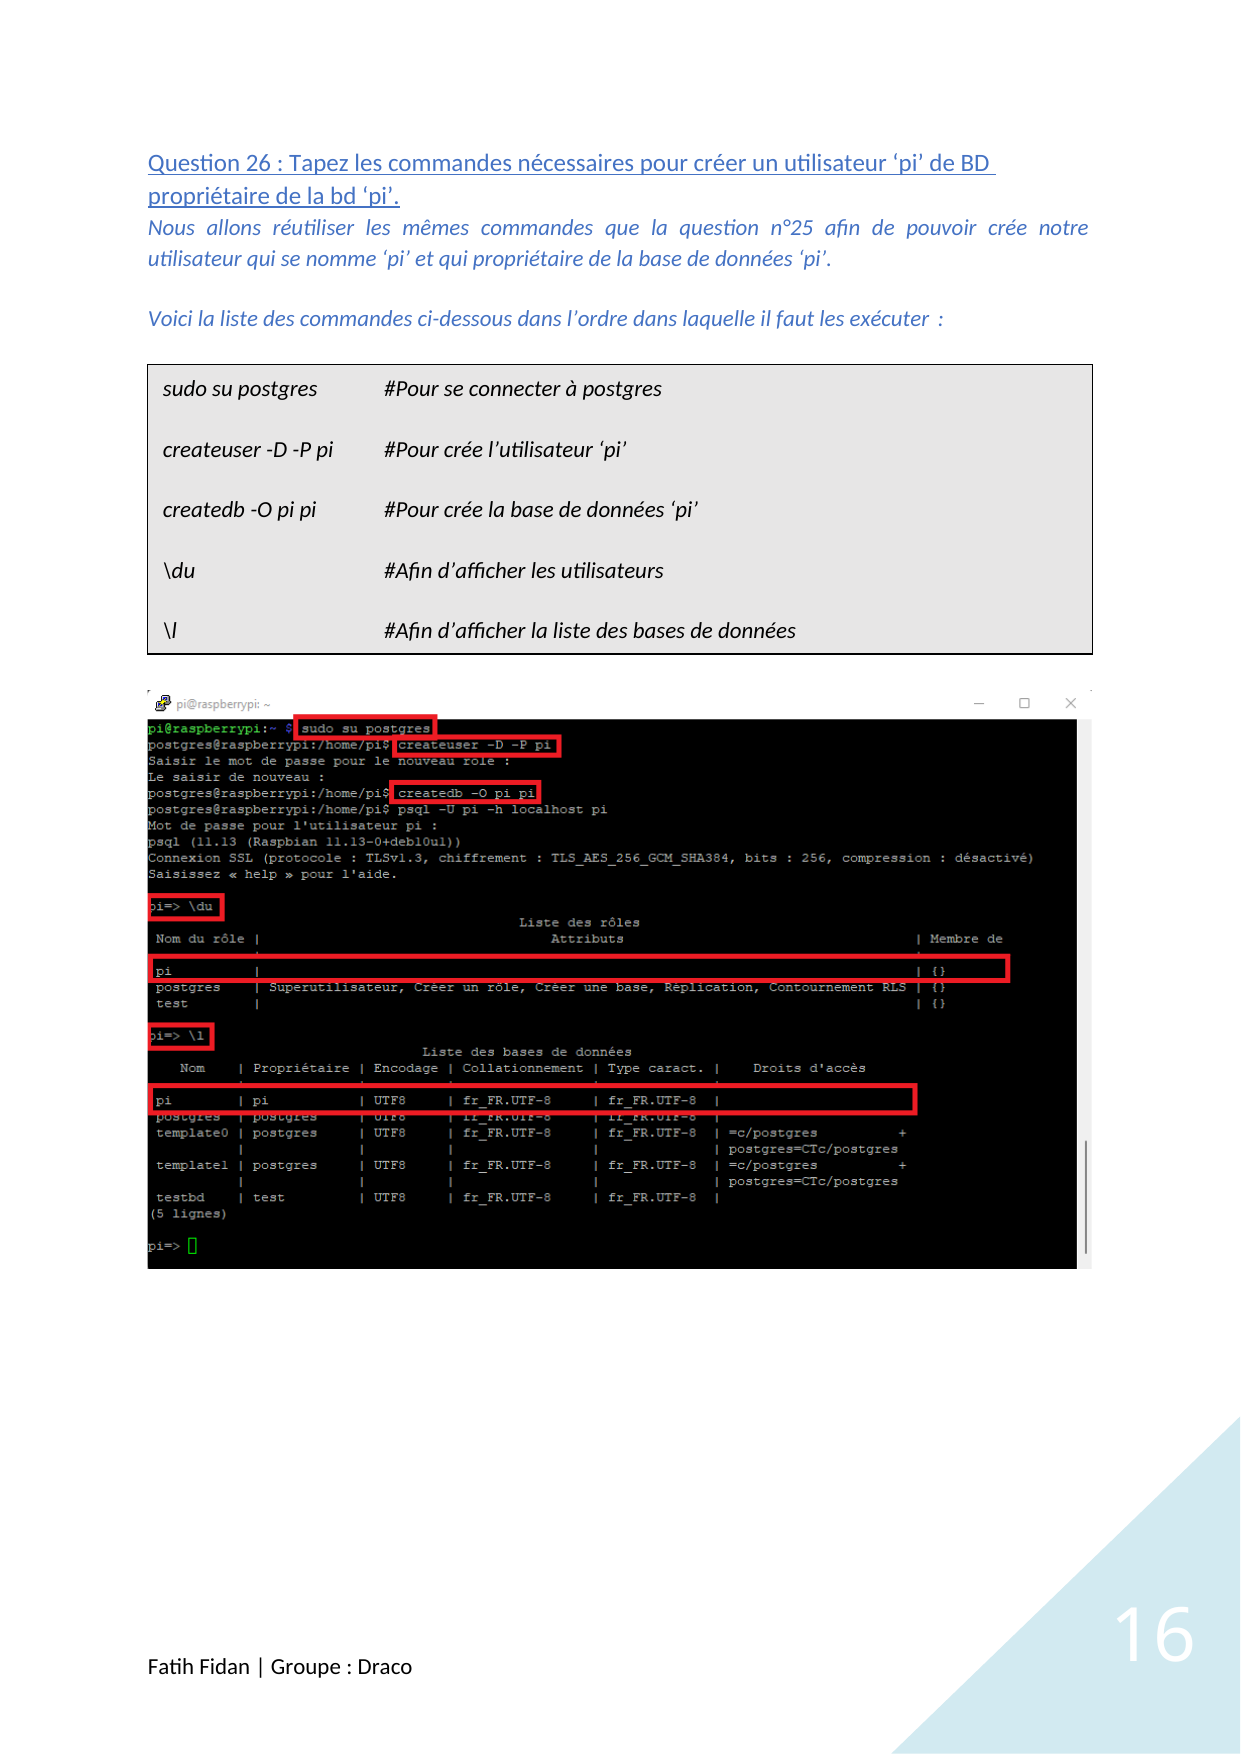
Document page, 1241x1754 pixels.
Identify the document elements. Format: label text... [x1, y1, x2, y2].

text Voici la liste des commandes ci-dessous dans l’ordre dans laquelle il faut les exécuter : [148, 304, 1093, 332]
picture [147, 690, 1092, 1269]
text Nous allons réutiliser les mêmes commandes que la question n°25 afin de pouvoir crée notre utilisateur qui se nomme ‘pi’ et qui propriétaire de la base de données ‘pi’. [148, 213, 1093, 272]
subtitle Question 26 : Tapez les commandes nécessaires pour créer un utilisateur ‘pi’ de BD propriétaire de la bd ‘pi’. [148, 148, 1093, 211]
